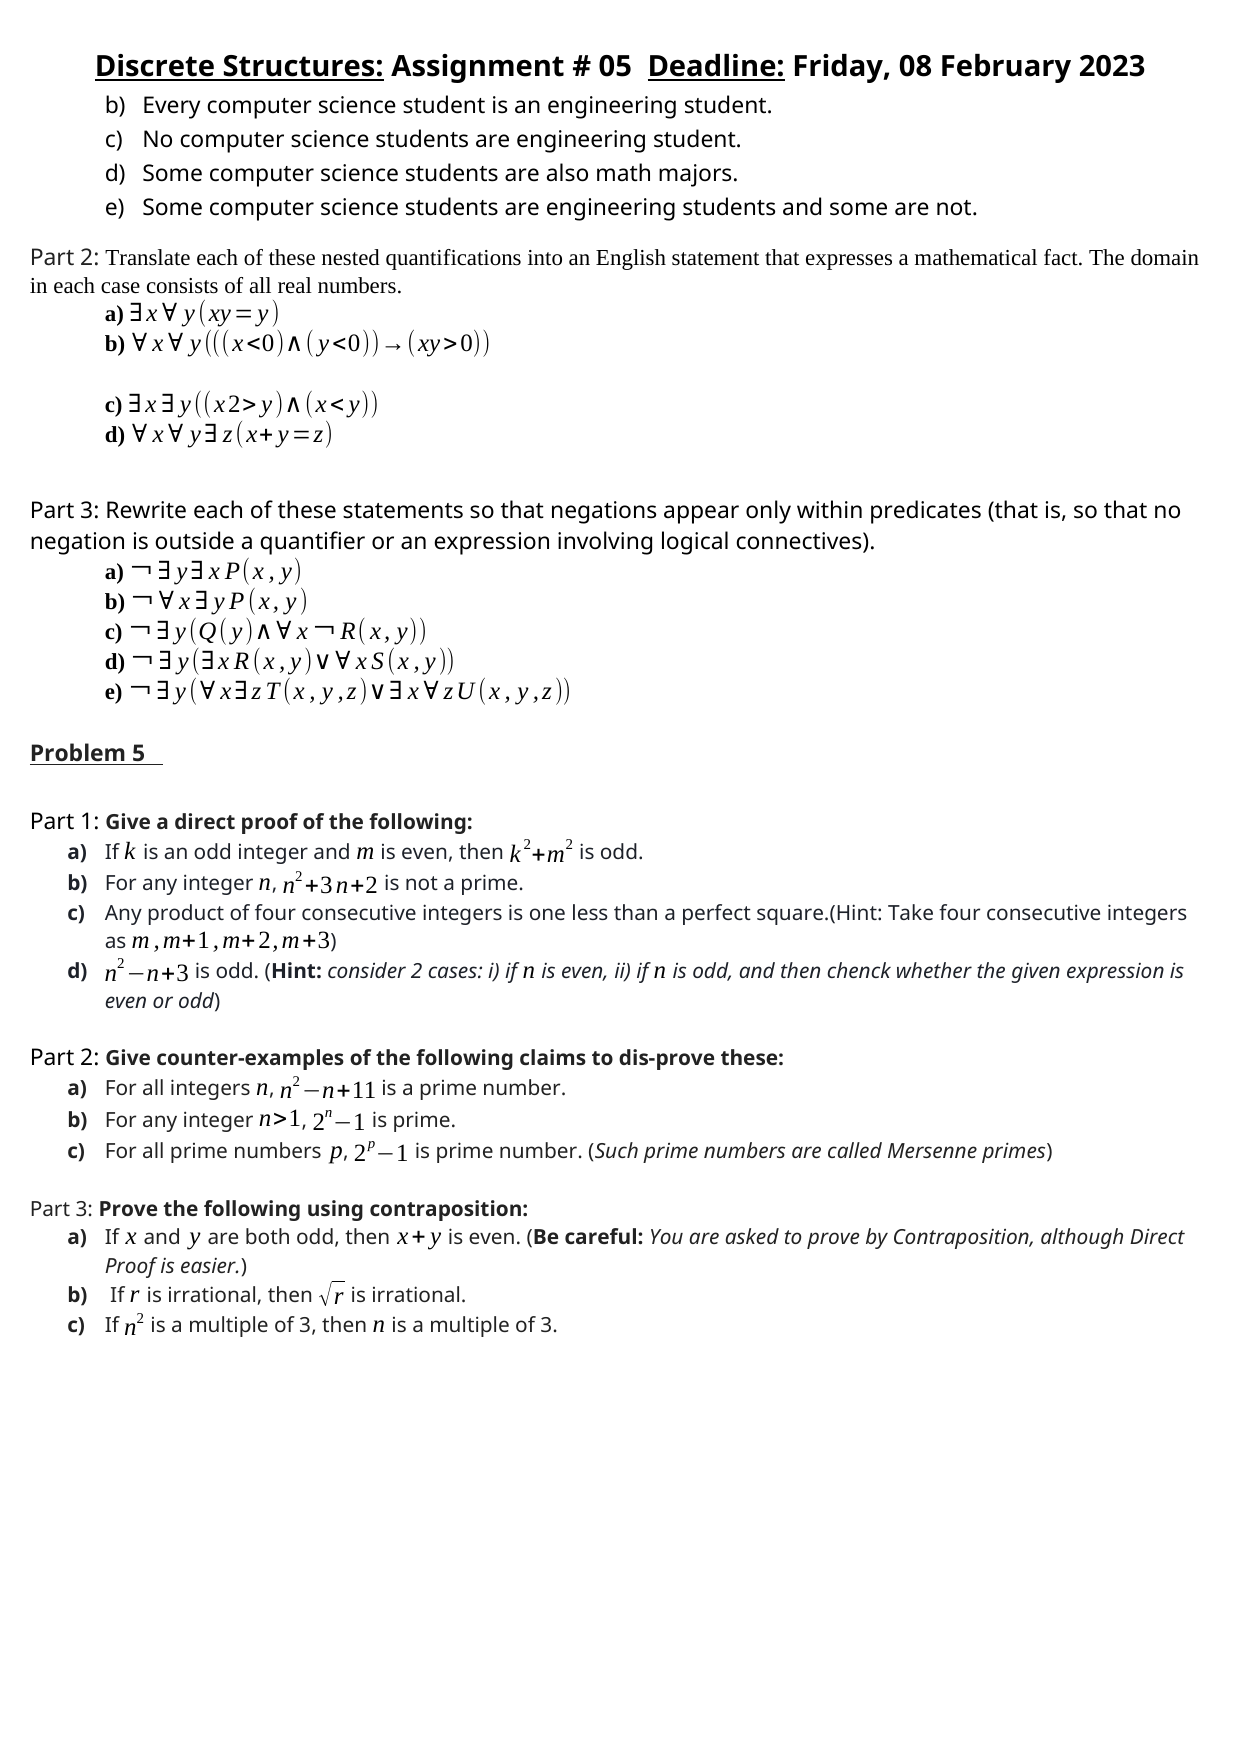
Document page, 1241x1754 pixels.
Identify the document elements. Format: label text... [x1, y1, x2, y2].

list Some computer science students are engineering students and some are not. [104, 190, 1211, 222]
text Part 3: Prove the following using contraposition: [29, 1194, 1211, 1222]
text Part 3: Rewrite each of these statements so that negations appear only within predicates (that is, so that no negation is outside a quantifier or an expression involving logical connectives). [29, 494, 1211, 556]
list For any integer , is prime. [67, 1103, 1211, 1134]
text c) [104, 389, 1211, 419]
text Problem 5 [29, 737, 1211, 769]
list Some computer science students are also math majors. [104, 157, 1211, 188]
text b) [104, 586, 1211, 616]
text d) [104, 646, 1211, 676]
text Part 2: Translate each of these nested quantifications into an English statement that expresses a mathematical fact. The domain in each case consists of all real numbers. [29, 240, 1211, 298]
list For all prime numbers , is prime number. (Such prime numbers are called Mersenne primes) [67, 1134, 1211, 1166]
text e) [104, 676, 1211, 706]
text b) [104, 328, 1211, 358]
list If is an odd integer and is even, then is odd. [67, 836, 1211, 867]
list No computer science students are engineering student. [104, 123, 1211, 154]
list For any integer , is not a prime. [67, 867, 1211, 898]
text Part 1: Give a direct proof of the following: [29, 804, 1211, 836]
text Part 2: Give counter-examples of the following claims to dis-prove these: [29, 1041, 1211, 1072]
text a) [104, 298, 1211, 328]
list If and are both odd, then is even. (Be careful: You are asked to prove by Contraposition, although Direct Proof is easier.) [67, 1222, 1211, 1279]
text d) [104, 419, 1211, 449]
text a) [104, 556, 1211, 586]
list For all integers , is a prime number. [67, 1072, 1211, 1103]
text c) [104, 616, 1211, 646]
list If is irrational, then is irrational. [67, 1279, 1211, 1309]
list Every computer science student is an engineering student. [104, 89, 1211, 120]
list Any product of four consecutive integers is one less than a perfect square.(Hint: Take four consecutive integers as ) [67, 898, 1211, 955]
list If is a multiple of 3, then is a multiple of 3. [67, 1309, 1211, 1340]
list is odd. (Hint: consider 2 cases: i) if is even, ii) if is odd, and then chenck whether the given expression is even or odd) [67, 955, 1211, 1014]
